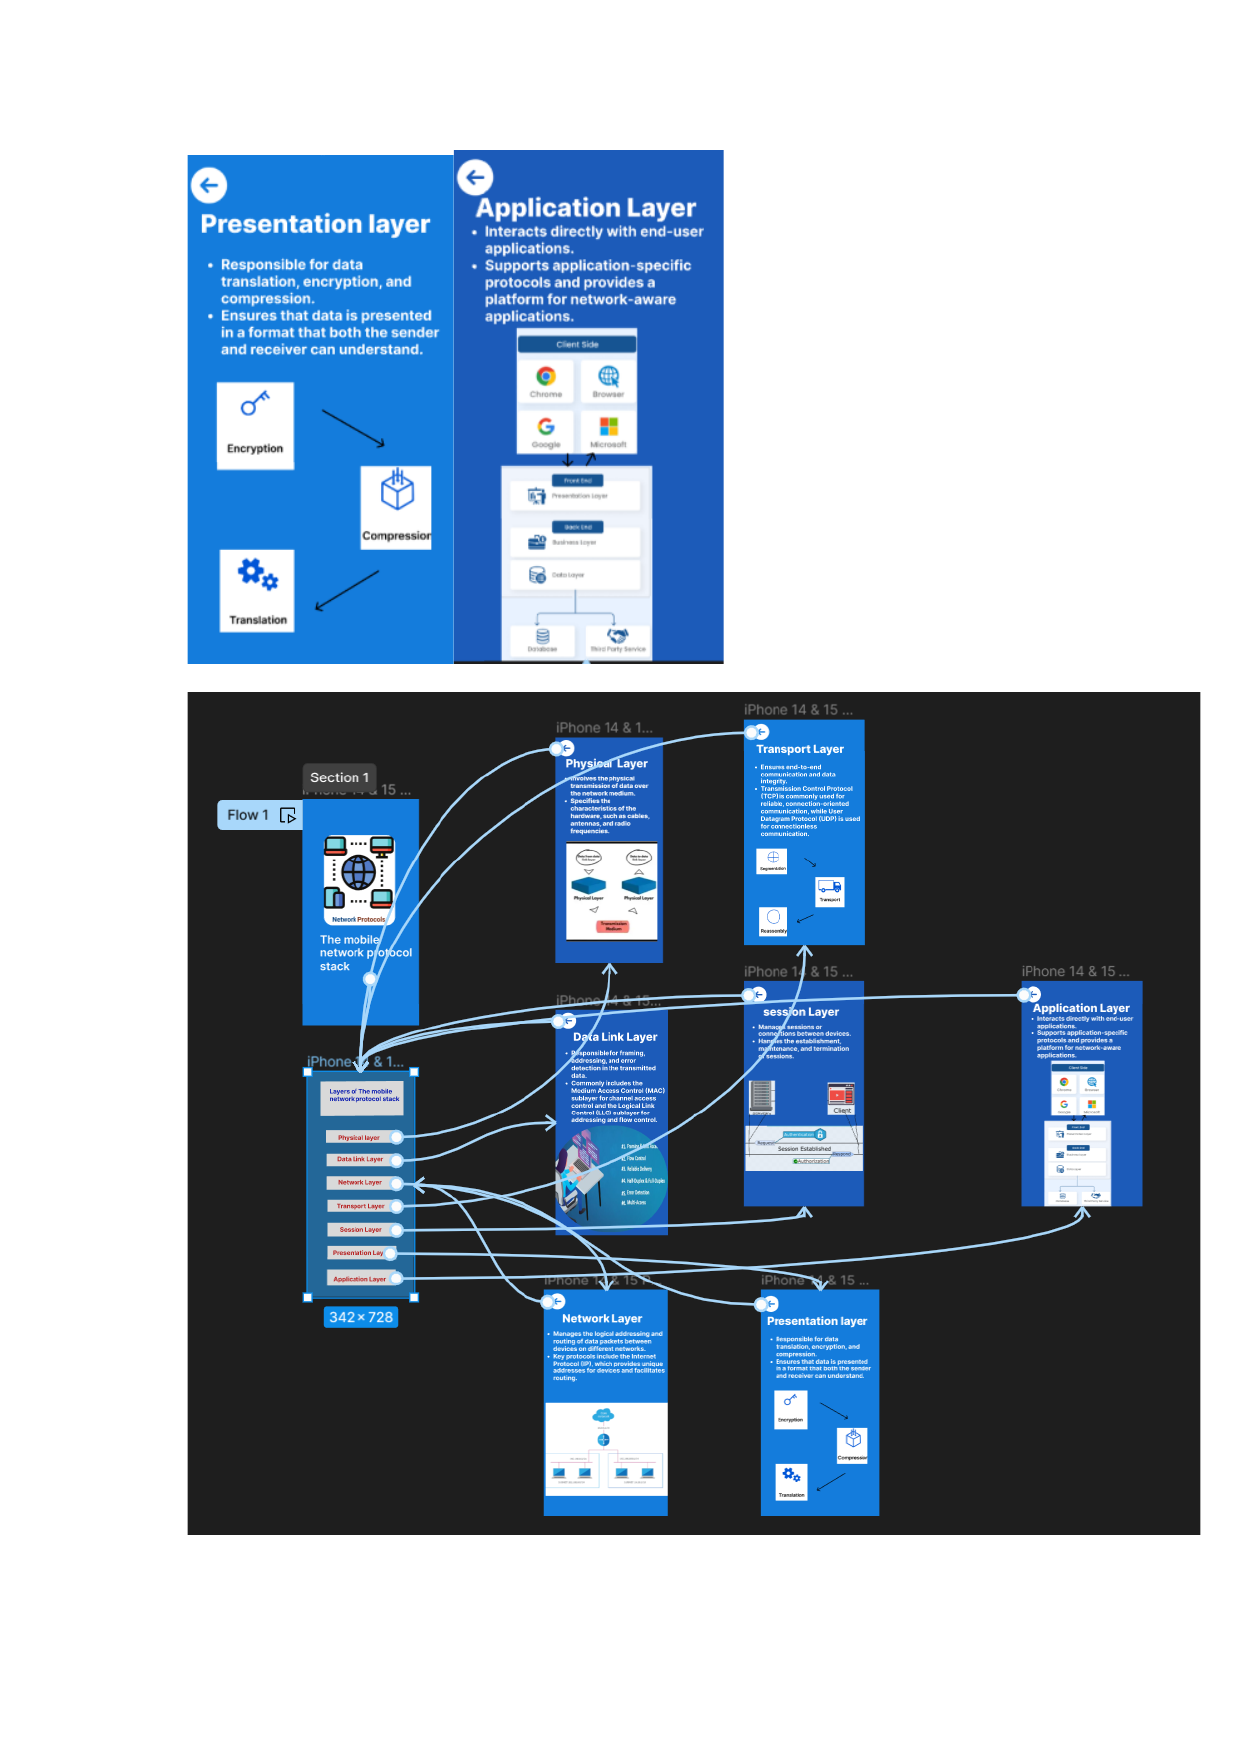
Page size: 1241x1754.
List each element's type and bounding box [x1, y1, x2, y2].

picture [187, 692, 1201, 1535]
picture [187, 150, 724, 664]
